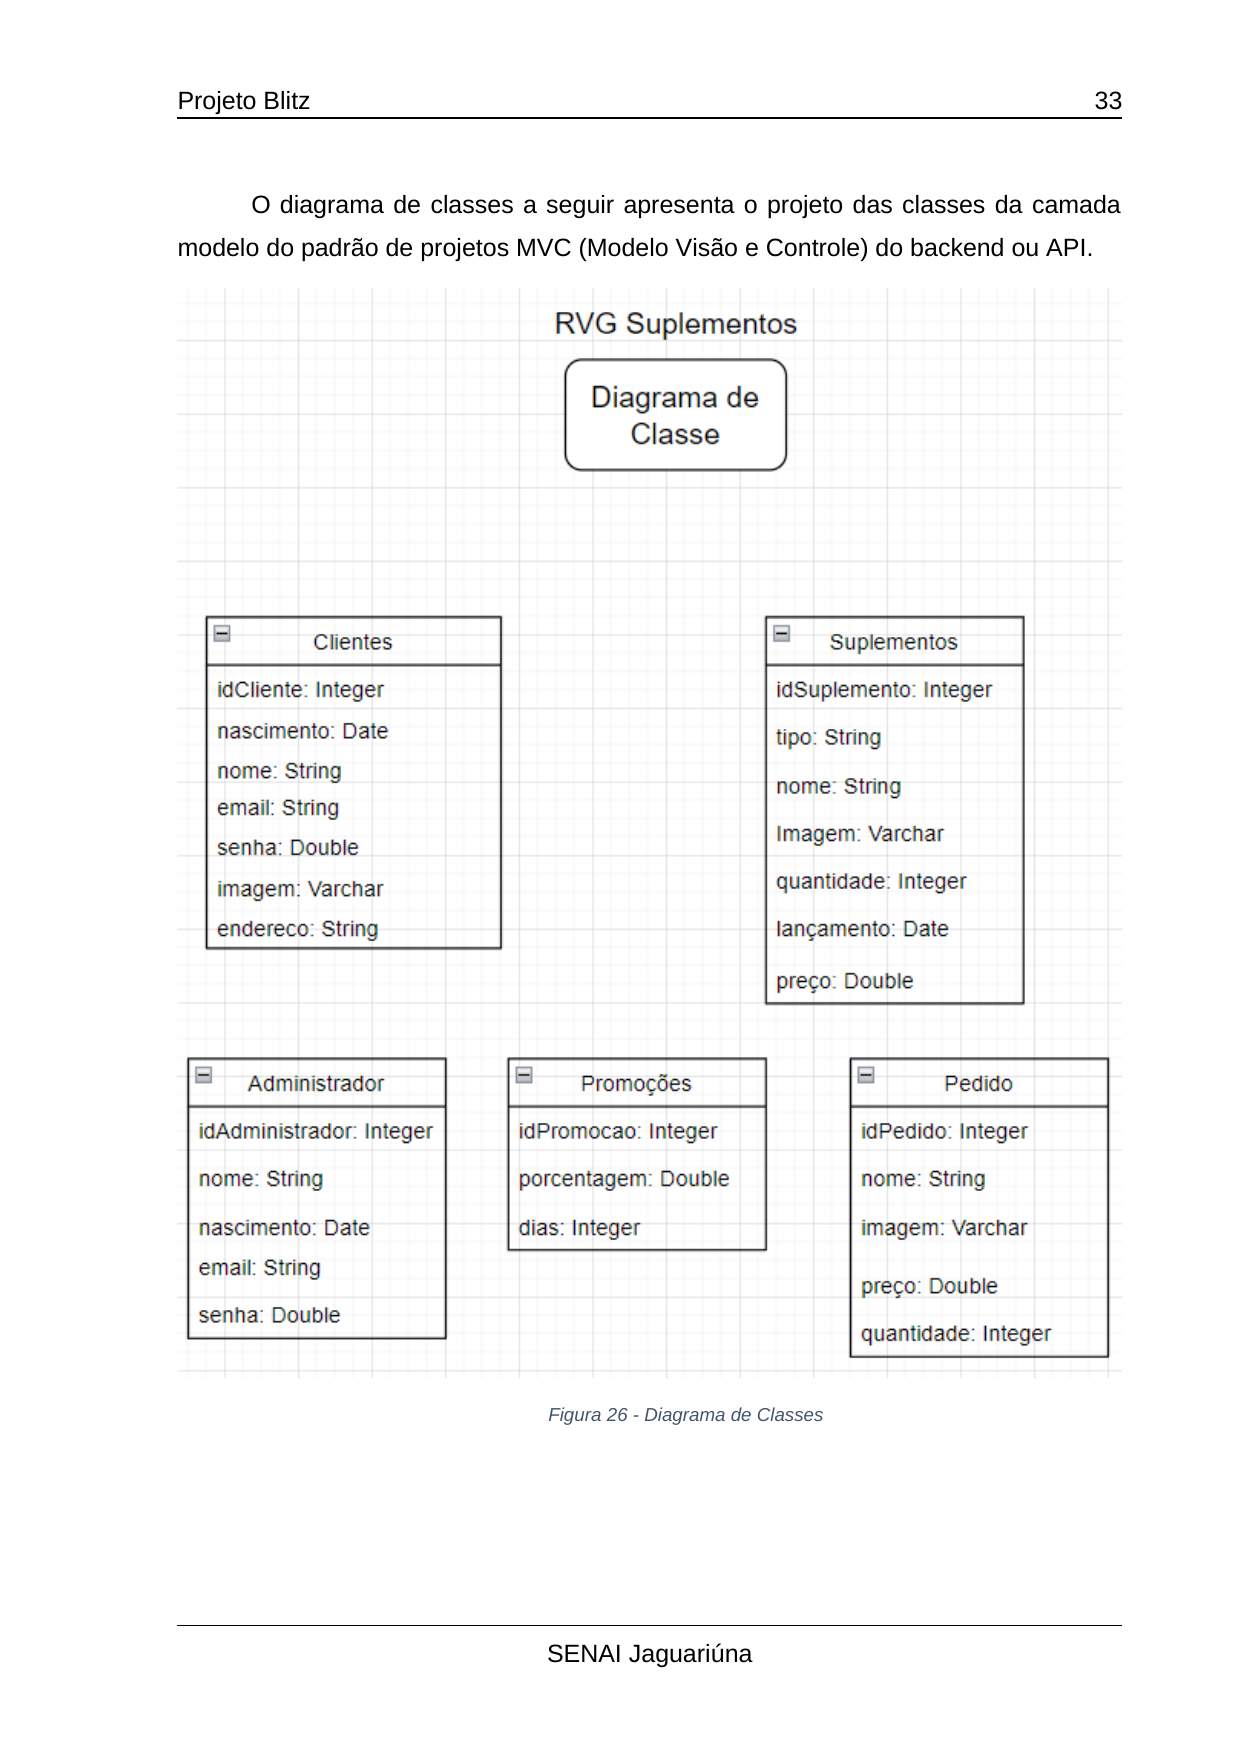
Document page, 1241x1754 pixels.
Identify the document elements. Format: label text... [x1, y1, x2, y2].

picture [177, 288, 1123, 1378]
text O diagrama de classes a seguir apresenta o projeto das classes da camada modelo do padrão de projetos MVC (Modelo Visão e Controle) do backend ou API. [177, 190, 1122, 262]
